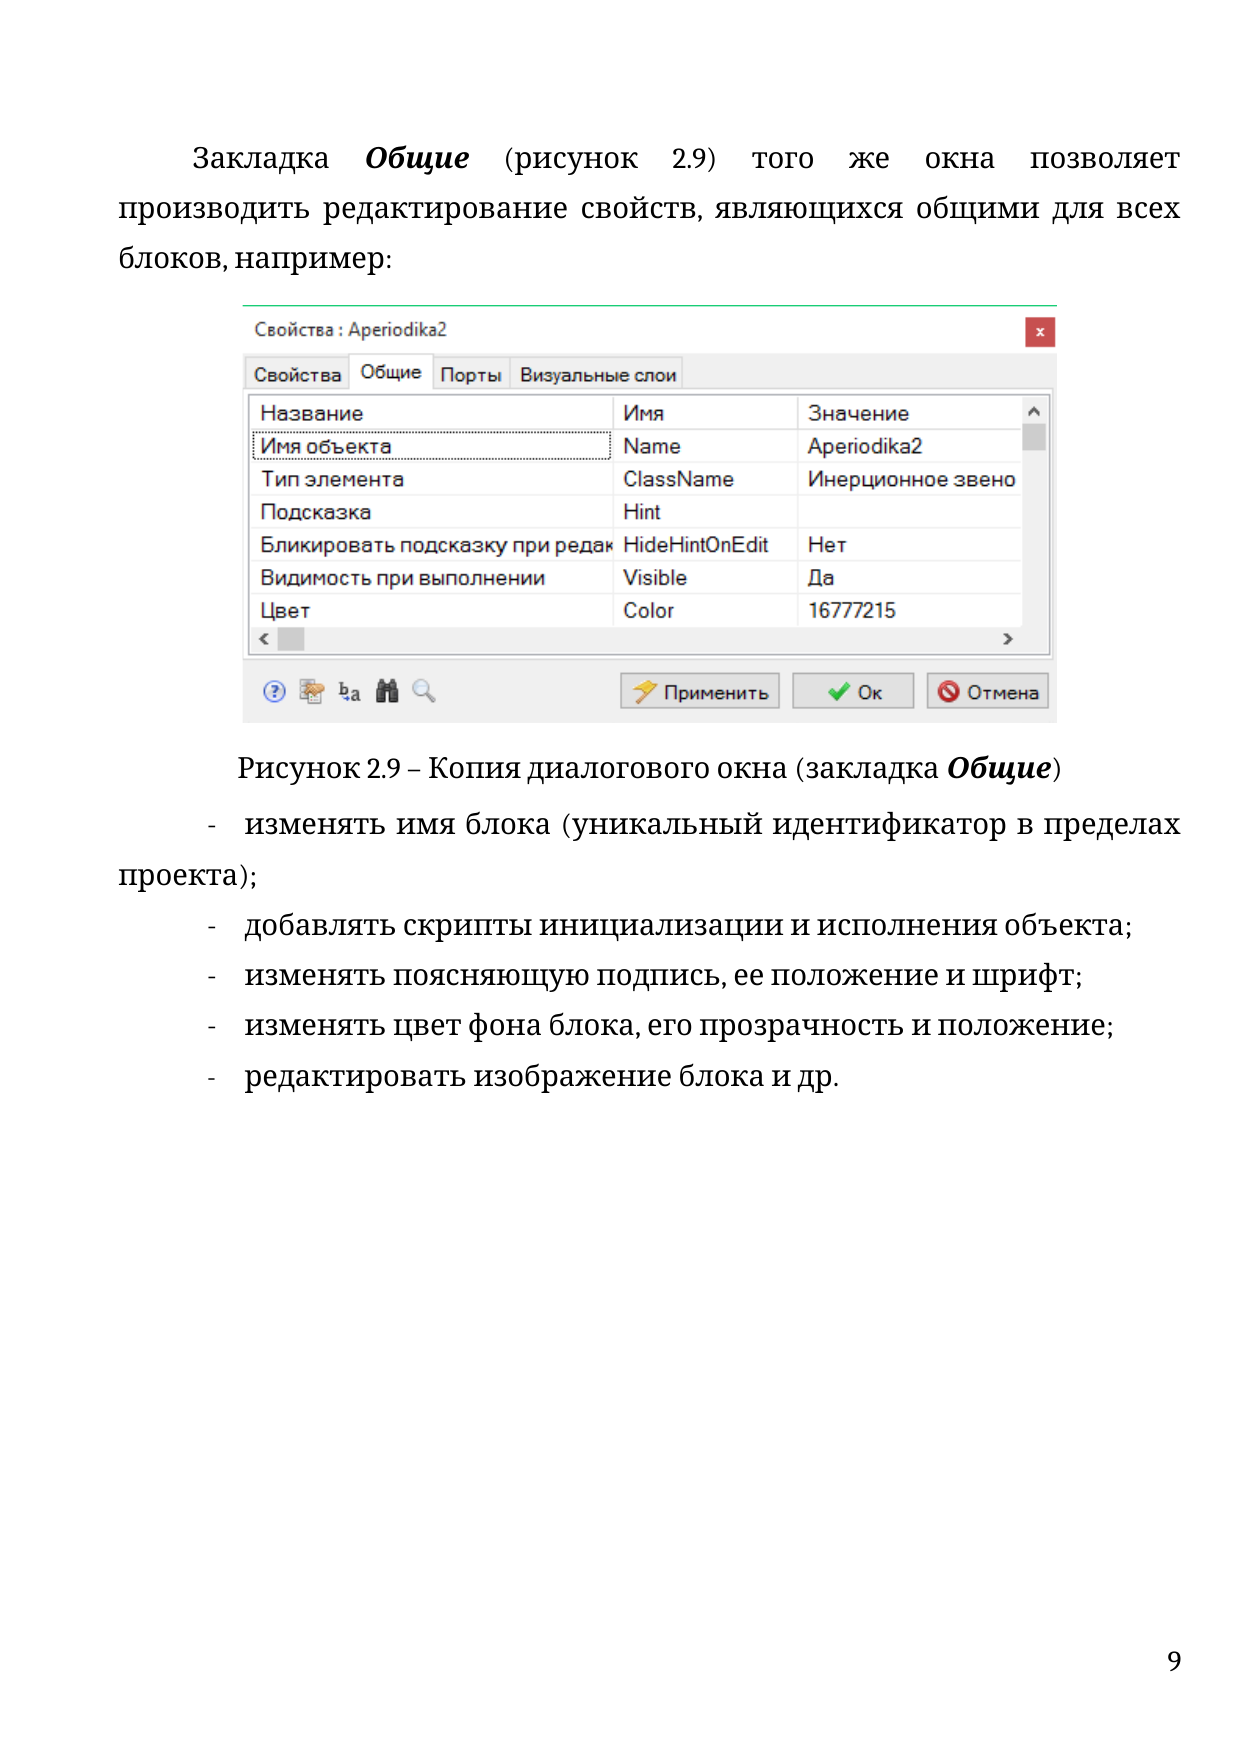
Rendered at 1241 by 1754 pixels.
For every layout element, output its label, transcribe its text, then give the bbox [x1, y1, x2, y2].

text Рисунок 2.9 – Копия диалогового окна (закладка Общие) [118, 752, 1181, 785]
list добавлять скрипты инициализации и исполнения объекта; [118, 909, 1181, 942]
list редактировать изображение блока и др. [118, 1060, 1181, 1093]
list изменять цвет фона блока, его прозрачность и положение; [118, 1009, 1181, 1043]
list изменять имя блока (уникальный идентификатор в пределах проекта); [118, 808, 1181, 892]
picture [242, 305, 1057, 723]
text Закладка Общие (рисунок 2.9) того же окна позволяет производить редактирование свойств, являющихся общими для всех блоков, например: [118, 142, 1181, 276]
list изменять поясняющую подпись, ее положение и шрифт; [118, 959, 1181, 993]
